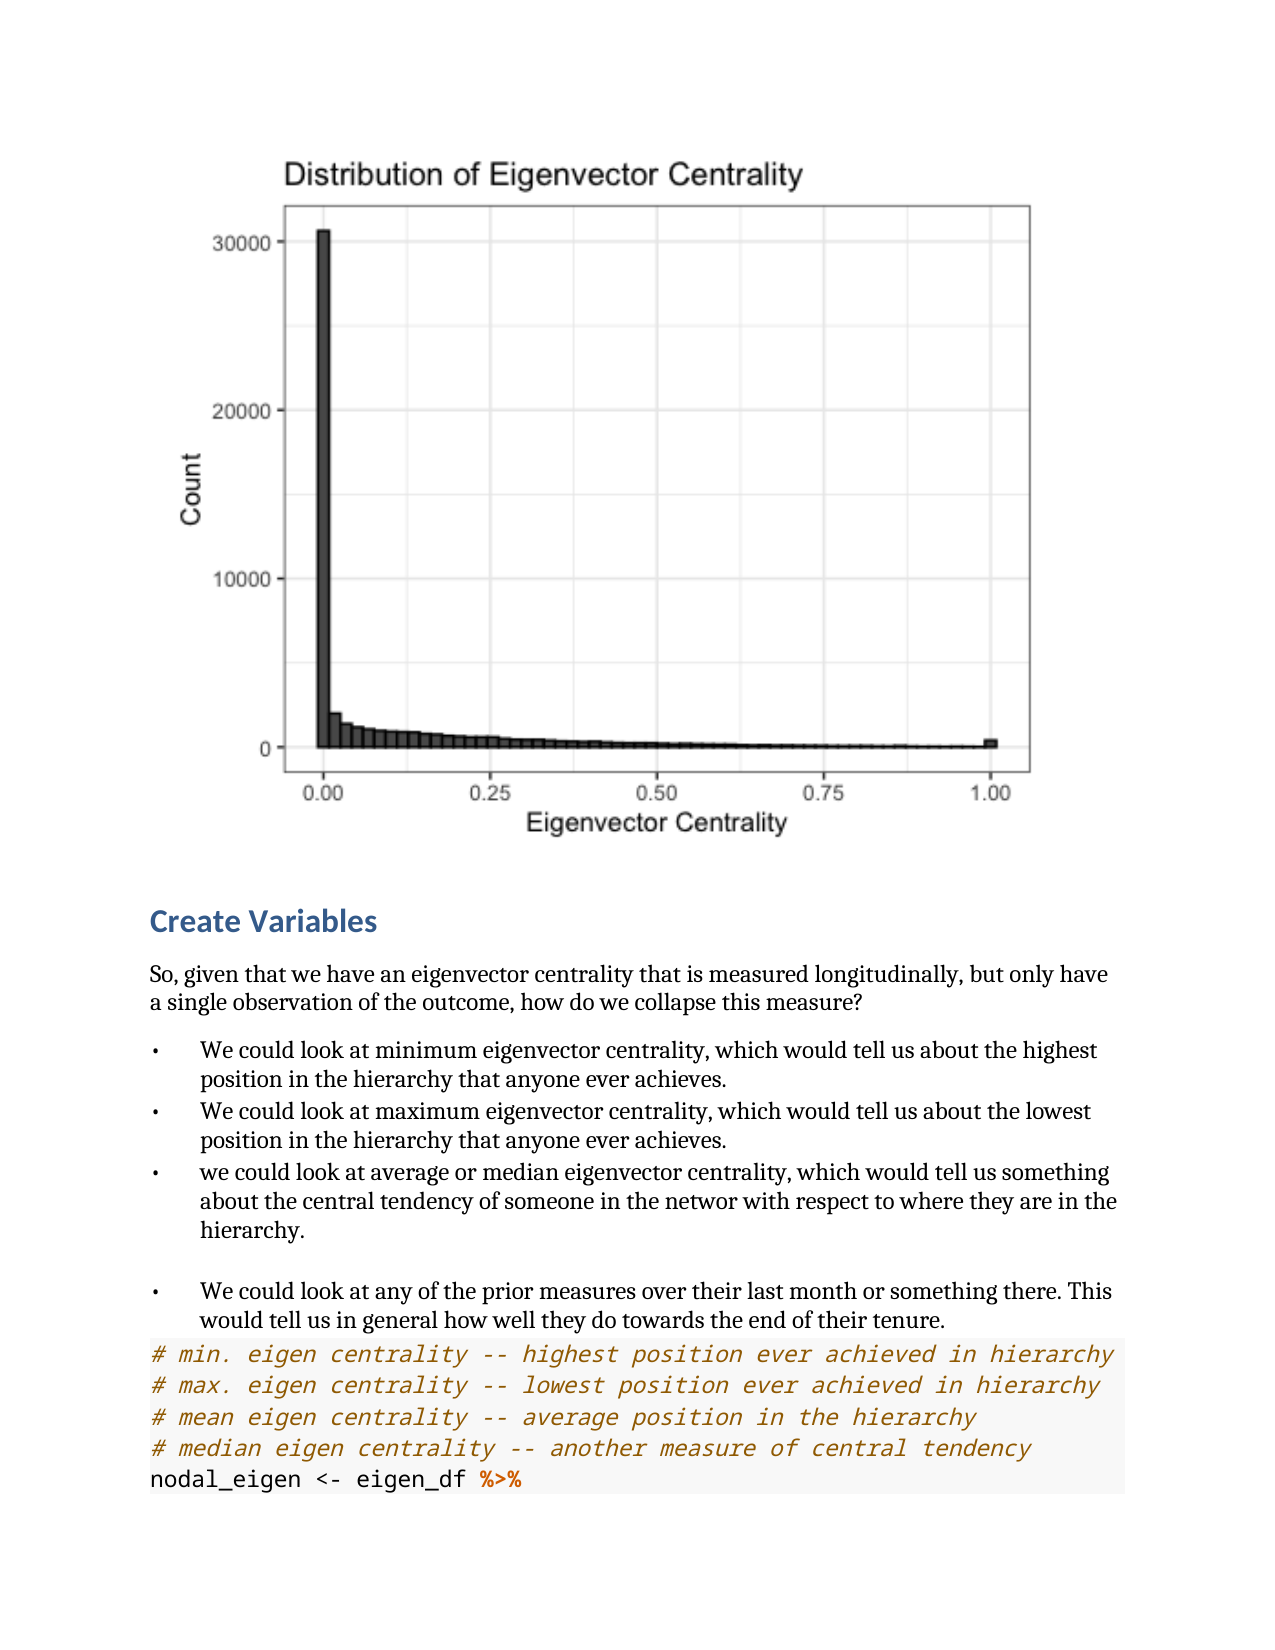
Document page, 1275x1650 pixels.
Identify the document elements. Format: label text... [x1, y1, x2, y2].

text So, given that we have an eigenvector centrality that is measured longitudinally, but only have a single observation of the outcome, how do we collapse this measure? [150, 959, 1125, 1017]
list We could look at maximum eigenvector centrality, which would tell us about the lowest position in the hierarchy that anyone ever achieves. [150, 1097, 1125, 1154]
list We could look at any of the prior measures over their last month or something there. This would tell us in general how well they do towards the end of their tenure. [150, 1277, 1125, 1334]
picture [168, 150, 1044, 850]
list We could look at minimum eigenvector centrality, which would tell us about the highest position in the hierarchy that anyone ever achieves. [150, 1036, 1125, 1093]
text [150, 1338, 1125, 1494]
subtitle Create Variables [150, 900, 1125, 941]
list we could look at average or median eigenvector centrality, which would tell us something about the central tendency of someone in the networ with respect to where they are in the hierarchy. [150, 1158, 1125, 1273]
